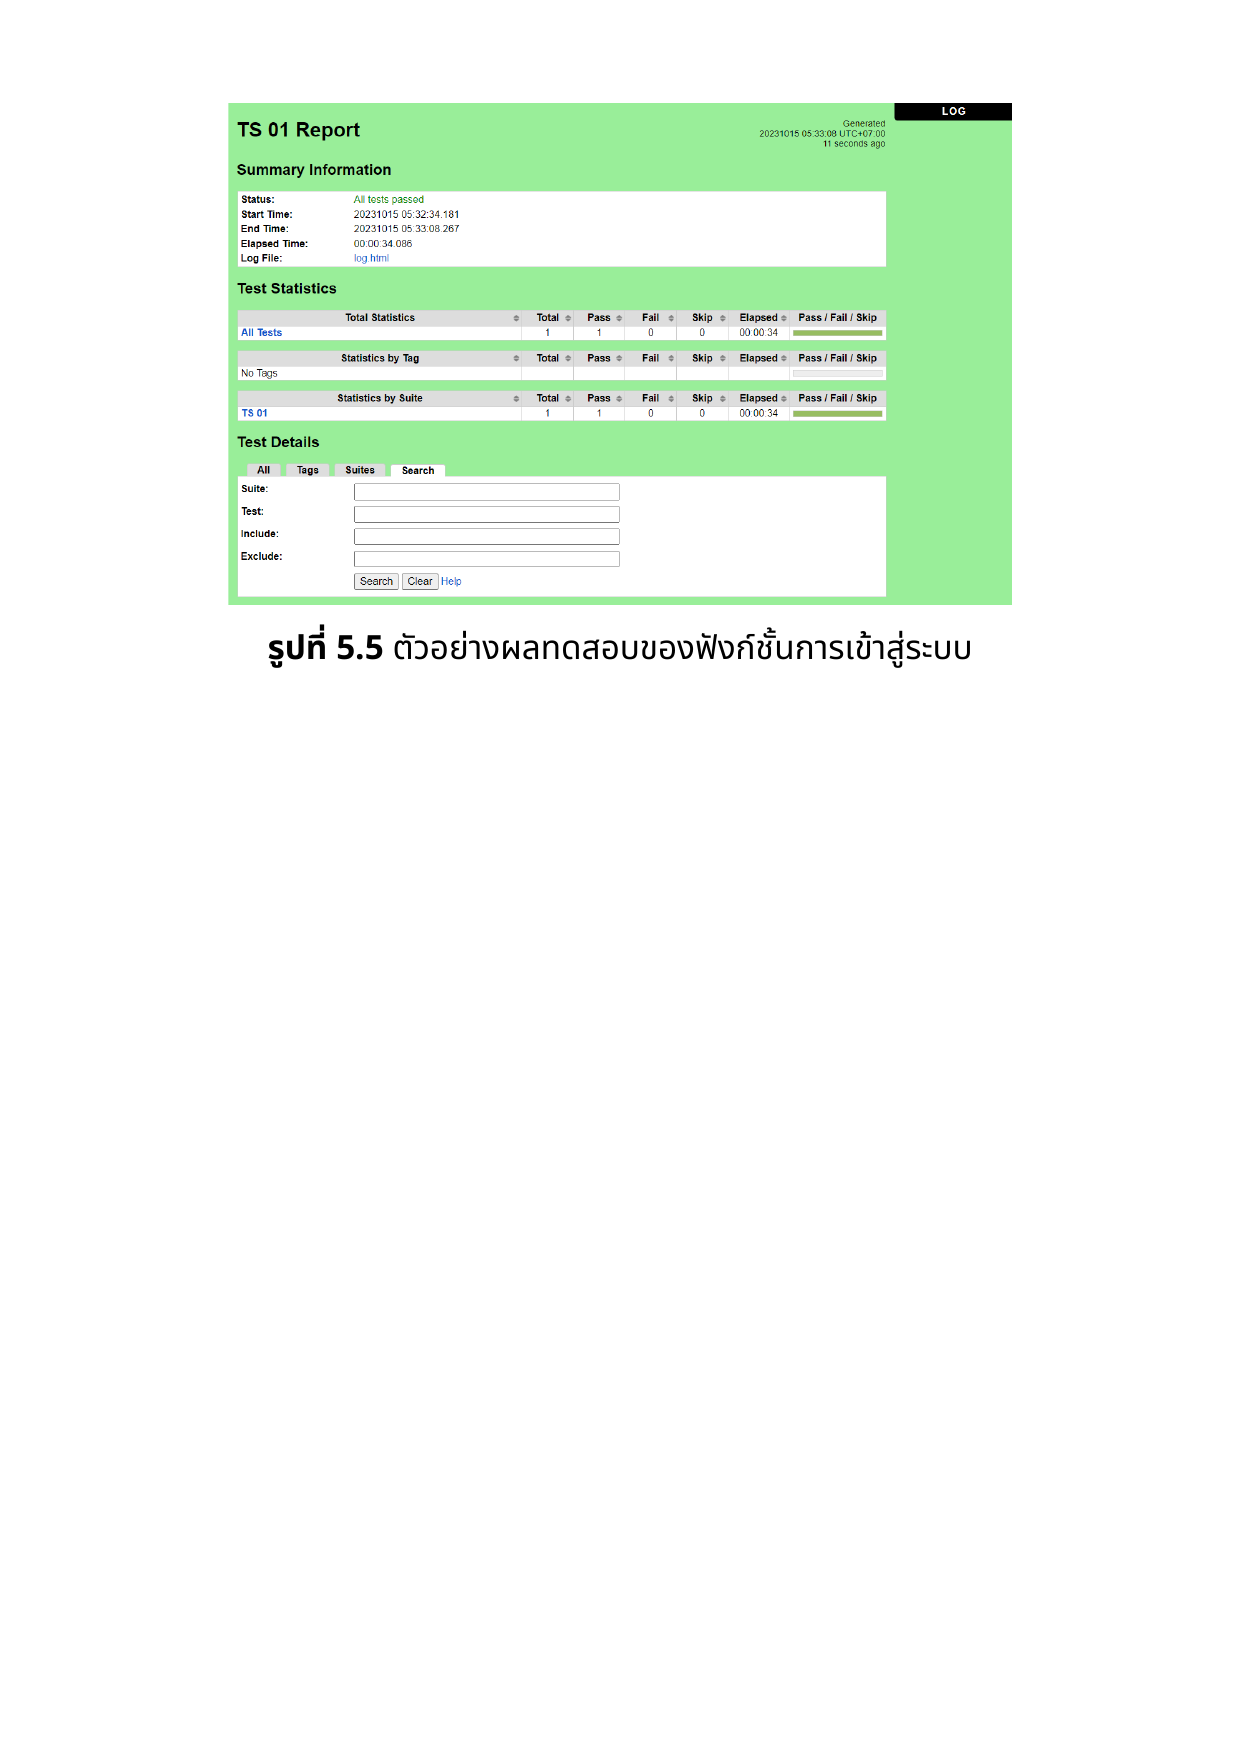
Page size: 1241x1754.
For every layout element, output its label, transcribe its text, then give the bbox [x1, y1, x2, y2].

text รูปที่ 5.5 ตัวอย่างผลทดสอบของฟังก์ชั้นการเข้าสู่ระบบ [75, 624, 1165, 674]
picture [228, 103, 1012, 605]
